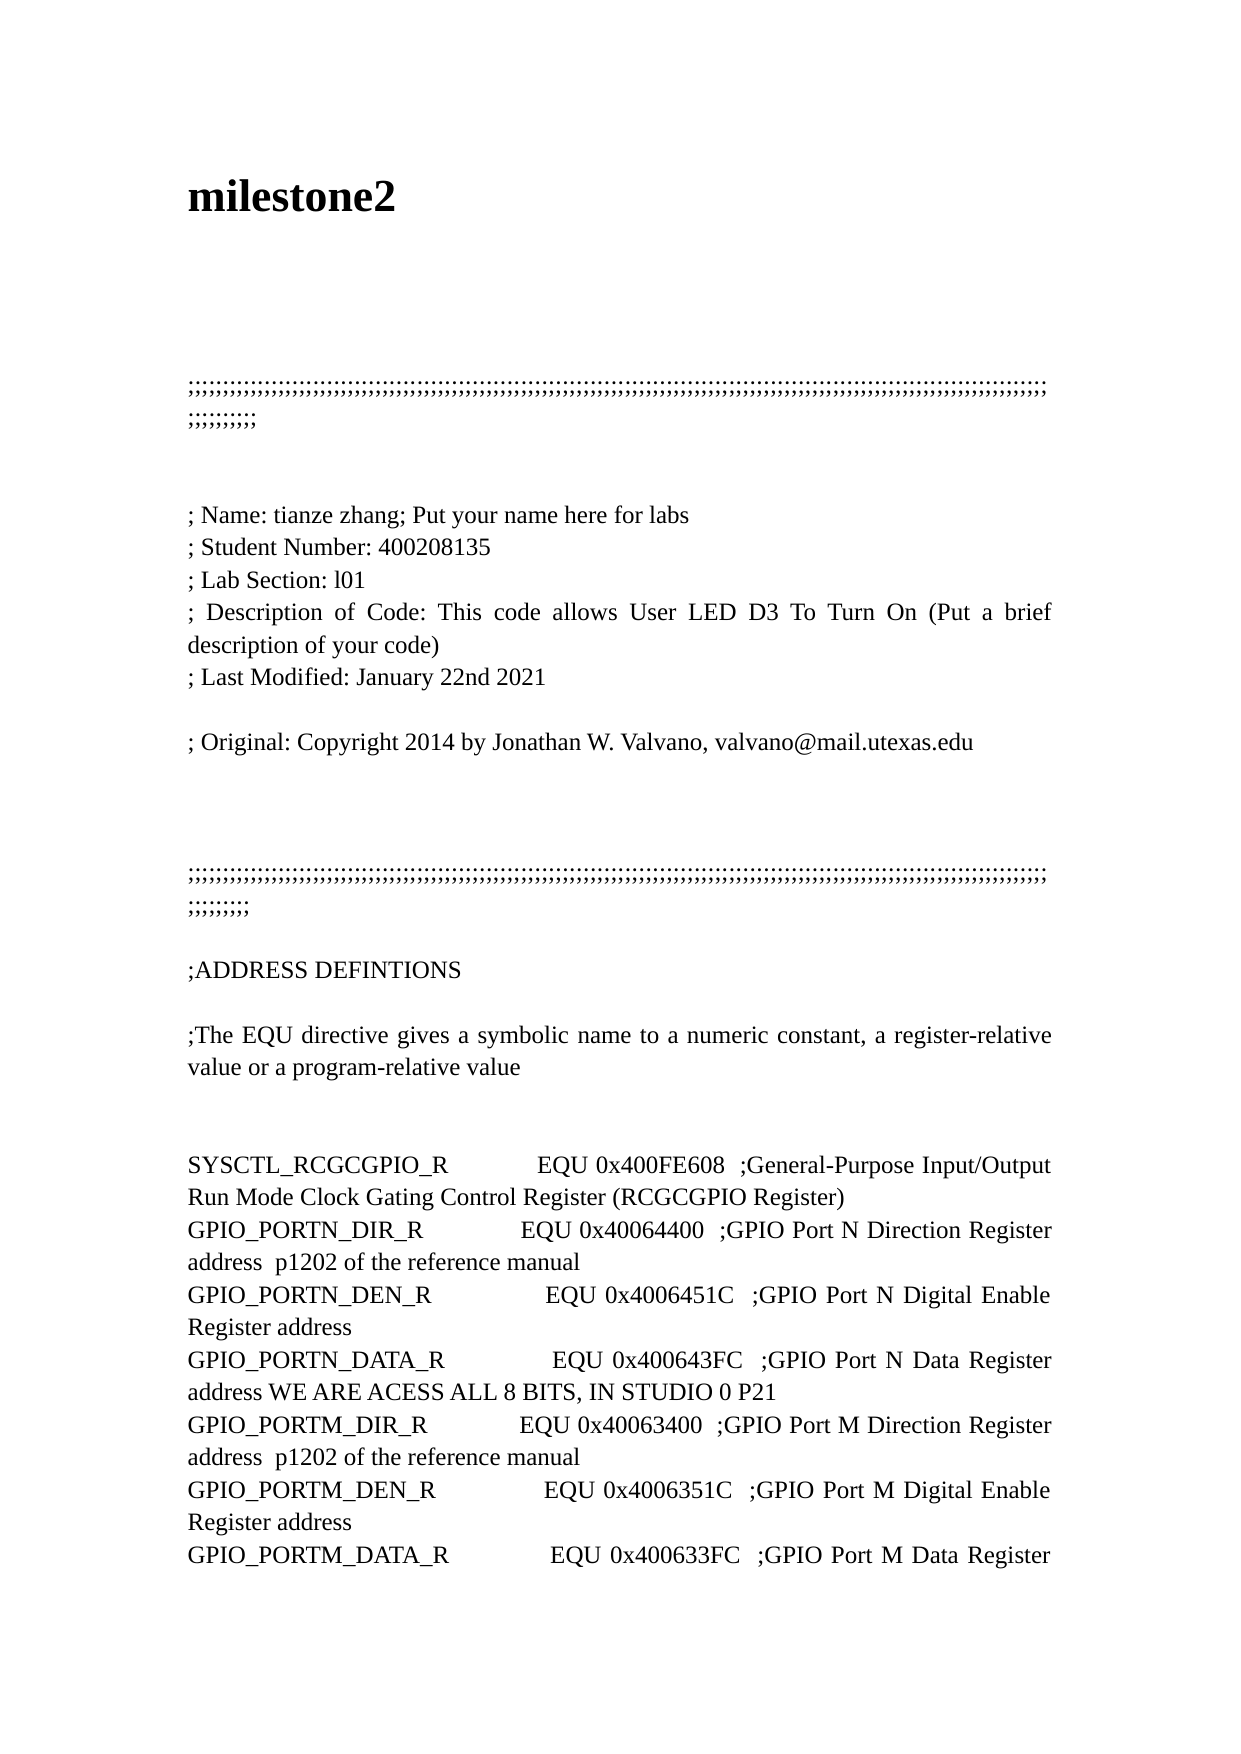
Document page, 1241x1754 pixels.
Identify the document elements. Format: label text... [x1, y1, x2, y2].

text ; Description of Code: This code allows User LED D3 To Turn On (Put a brief description of your code) [187, 596, 1053, 661]
text ;;;;;;;;;;;;;;;;;;;;;;;;;;;;;;;;;;;;;;;;;;;;;;;;;;;;;;;;;;;;;;;;;;;;;;;;;;;;;;;;;;;;;;;;;;;;;;;;;;;;;;;;;;;;;;;;;;;;;;;;;;;;;;;;;;;;; [187, 856, 1053, 921]
text SYSCTL_RCGCGPIO_R EQU 0x400FE608 ;General-Purpose Input/Output Run Mode Clock Gating Control Register (RCGCGPIO Register) [187, 1148, 1053, 1213]
text ;;;;;;;;;;;;;;;;;;;;;;;;;;;;;;;;;;;;;;;;;;;;;;;;;;;;;;;;;;;;;;;;;;;;;;;;;;;;;;;;;;;;;;;;;;;;;;;;;;;;;;;;;;;;;;;;;;;;;;;;;;;;;;;;;;;;;; [187, 368, 1053, 433]
text ;The EQU directive gives a symbolic name to a numeric constant, a register-relative value or a program-relative value [187, 1018, 1053, 1083]
text ; Original: Copyright 2014 by Jonathan W. Valvano, valvano@mail.utexas.edu [187, 726, 1053, 758]
text GPIO_PORTN_DATA_R EQU 0x400643FC ;GPIO Port N Data Register address WE ARE ACESS ALL 8 BITS, IN STUDIO 0 P21 [187, 1343, 1053, 1408]
text GPIO_PORTN_DEN_R EQU 0x4006451C ;GPIO Port N Digital Enable Register address [187, 1278, 1053, 1343]
text ; Lab Section: l01 [187, 563, 1053, 596]
text ;ADDRESS DEFINTIONS [187, 953, 1053, 986]
text GPIO_PORTM_DEN_R EQU 0x4006351C ;GPIO Port M Digital Enable Register address [187, 1473, 1053, 1538]
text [187, 1538, 1053, 1571]
text GPIO_PORTN_DIR_R EQU 0x40064400 ;GPIO Port N Direction Register address p1202 of the reference manual [187, 1213, 1053, 1278]
text ; Name: tianze zhang; Put your name here for labs [187, 498, 1053, 531]
text ; Student Number: 400208135 [187, 531, 1053, 563]
subtitle milestone2 [187, 162, 1053, 227]
text ; Last Modified: January 22nd 2021 [187, 661, 1053, 693]
text GPIO_PORTM_DIR_R EQU 0x40063400 ;GPIO Port M Direction Register address p1202 of the reference manual [187, 1408, 1053, 1473]
